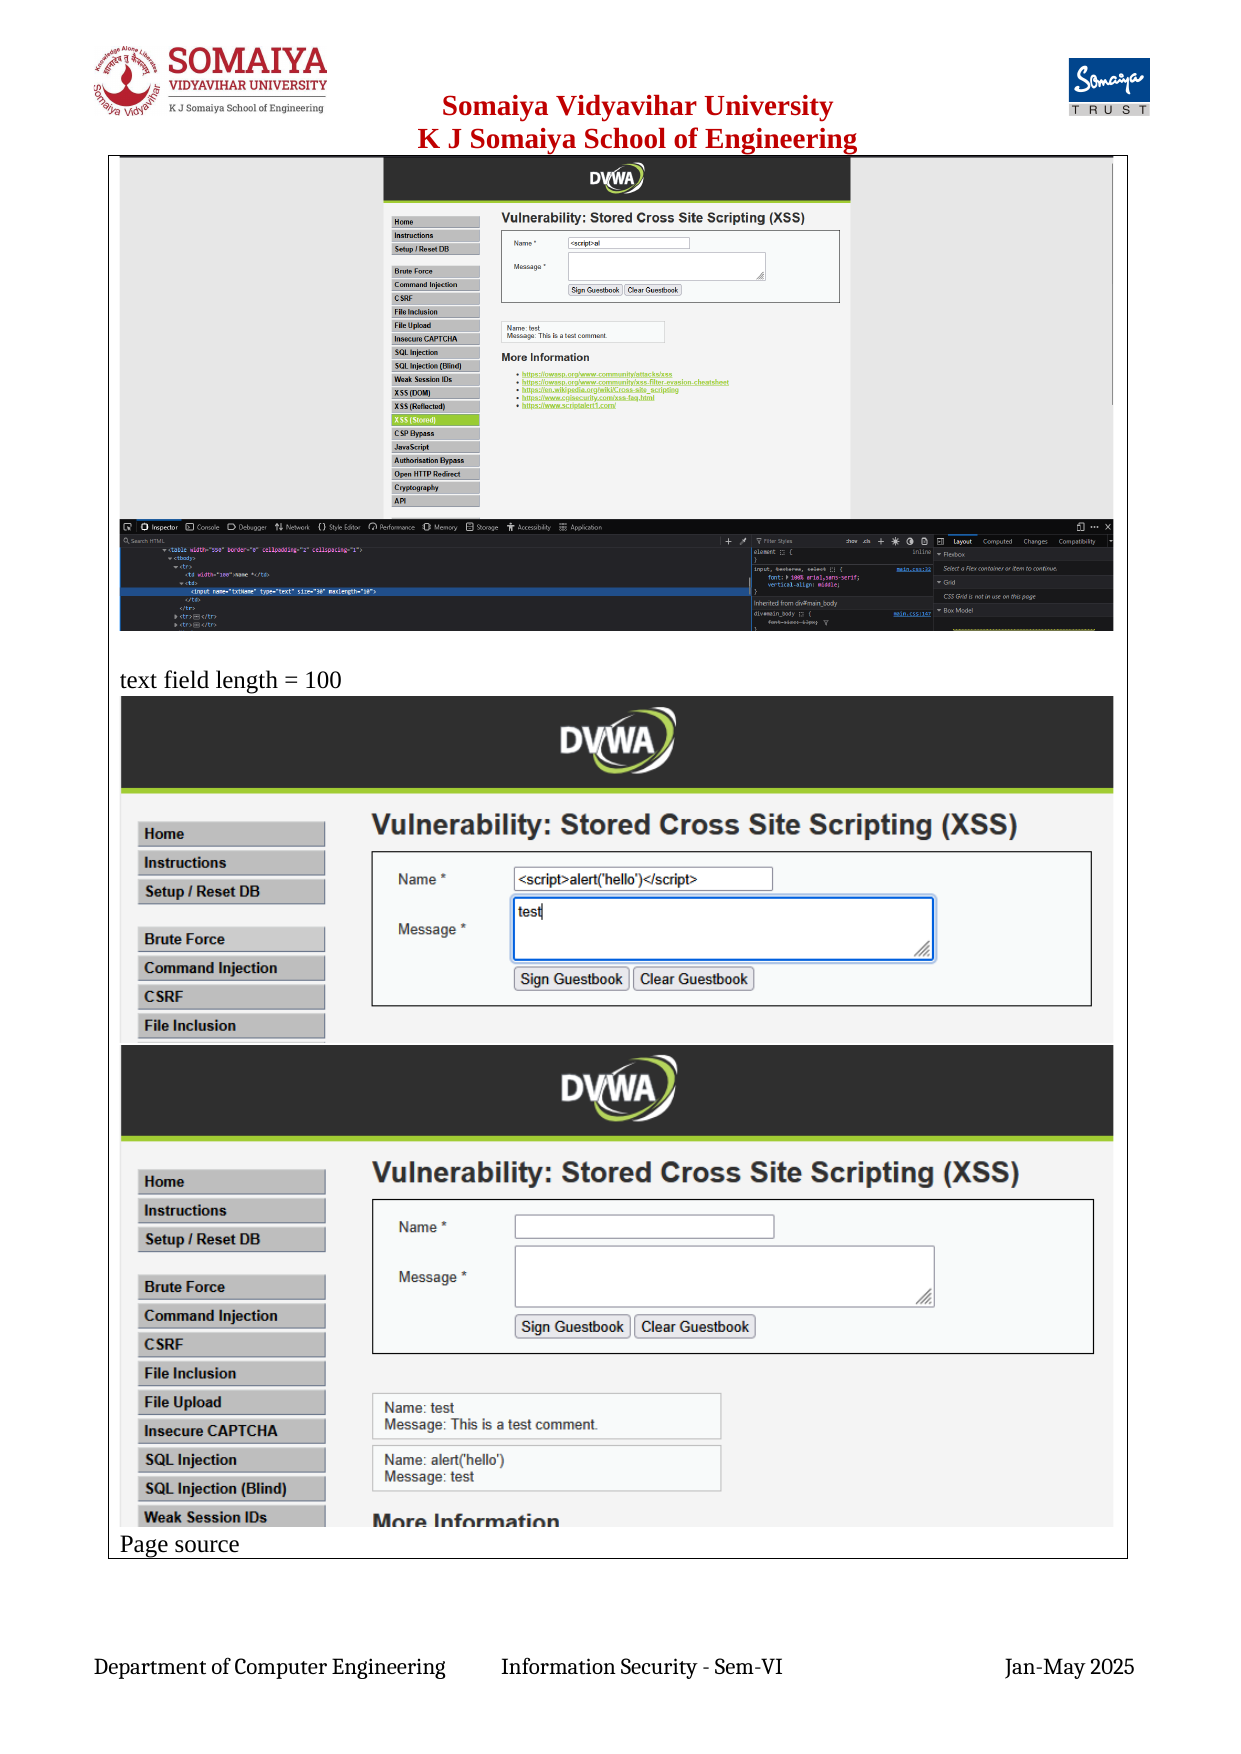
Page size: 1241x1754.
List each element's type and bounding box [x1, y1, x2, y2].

picture [119, 696, 1114, 1043]
picture [119, 1045, 1114, 1527]
table_cell [109, 156, 1127, 1558]
picture [119, 156, 1114, 631]
picture [93, 46, 327, 116]
picture [1068, 58, 1150, 116]
